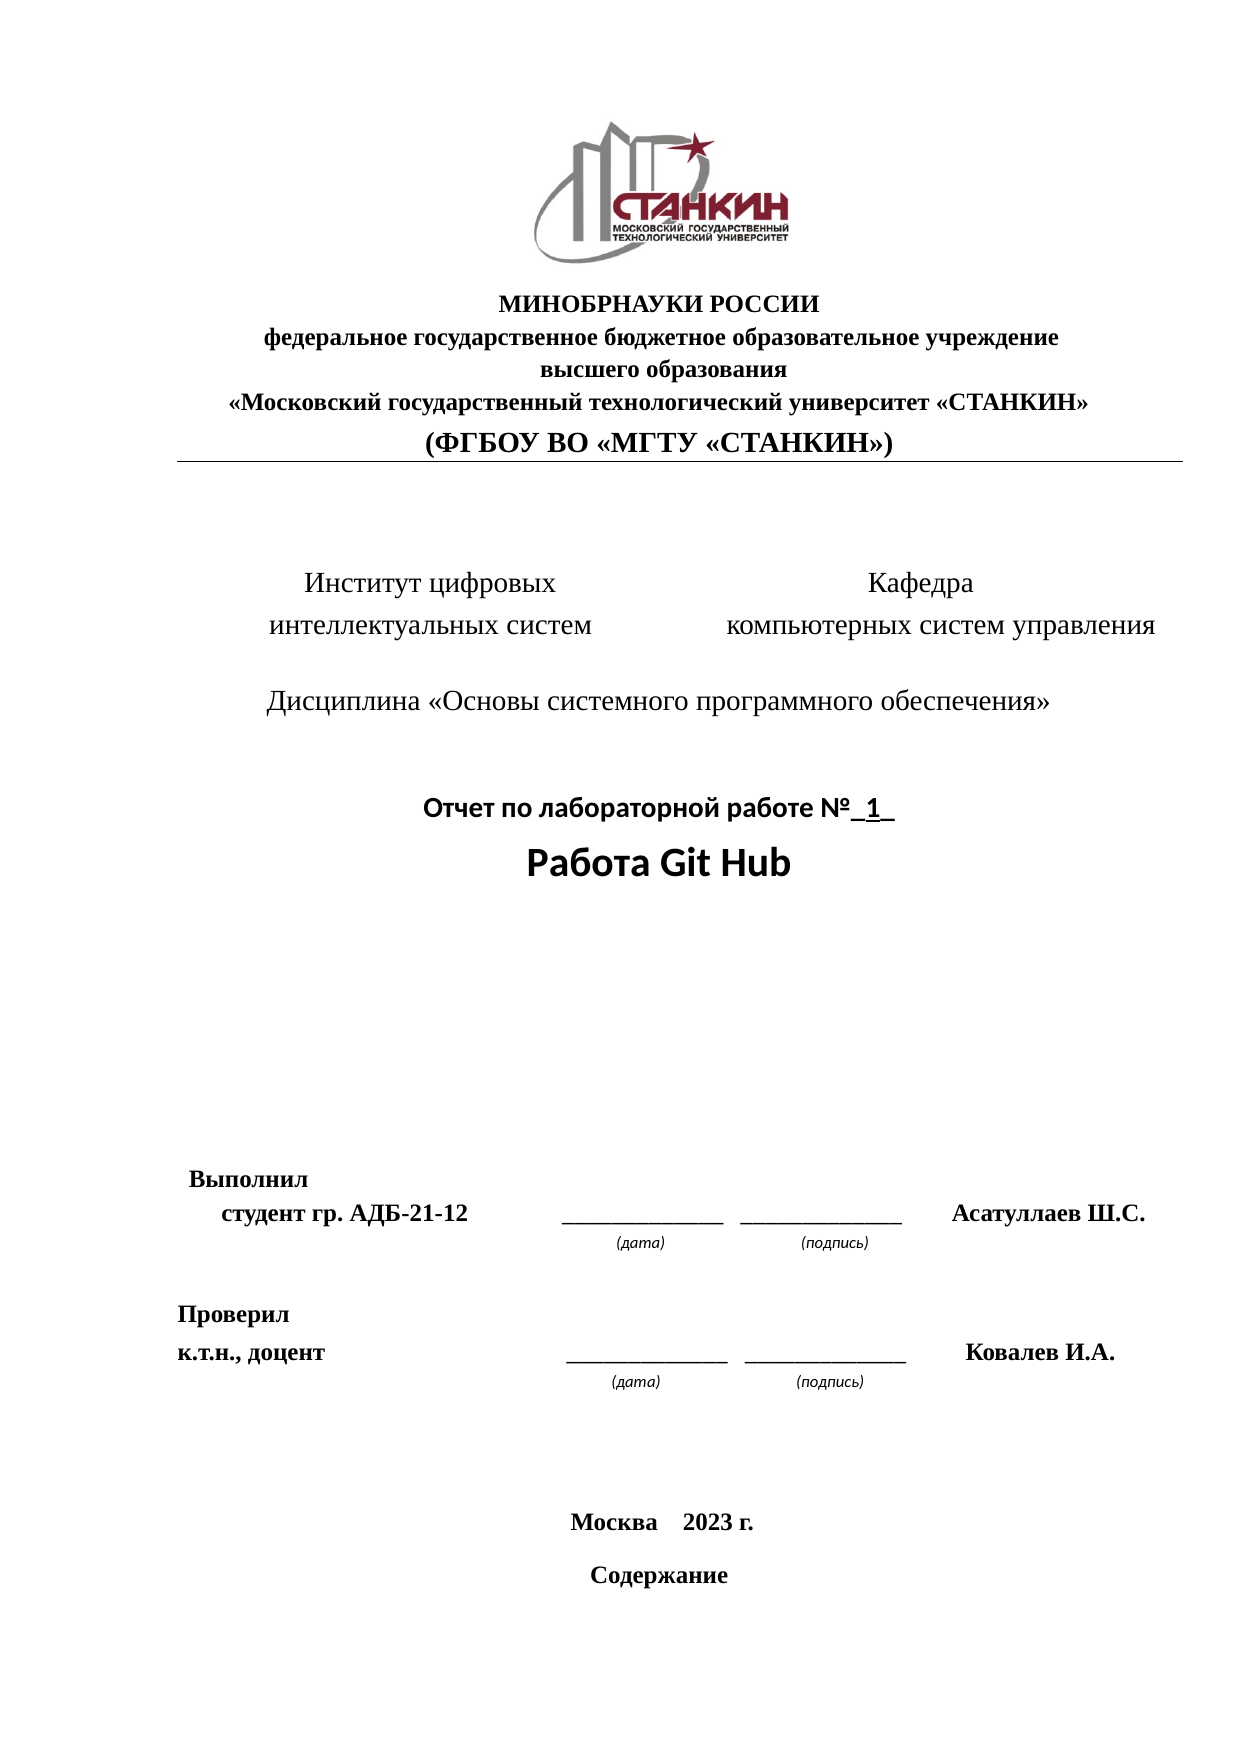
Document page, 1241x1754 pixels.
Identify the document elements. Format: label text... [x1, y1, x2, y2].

picture [532, 118, 790, 265]
subtitle Работа Git Hub [177, 836, 1141, 887]
text Выполнил [188, 1164, 1152, 1193]
text интеллектуальных систем компьютерных систем управления [177, 607, 1152, 641]
text (дата) (подпись) [273, 1232, 1152, 1253]
text Институт цифровых Кафедра [177, 566, 1152, 599]
text Отчет по лабораторной работе №_1_ [177, 789, 1141, 825]
text МИНОБРНАУКИ РОССИИ [177, 289, 1140, 318]
subtitle (ФГБОУ ВО «МГТУ «СТАНКИН») [177, 426, 1141, 459]
text Дисциплина «Основы системного программного обеспечения» [177, 683, 1140, 716]
text Москва 2023 г. [177, 1507, 1147, 1536]
text «Московский государственный технологический университет «СТАНКИН» [177, 387, 1140, 416]
text к.т.н., доцент _____________ _____________ Ковалев И.А. [177, 1337, 1152, 1367]
text Содержание [177, 1560, 1141, 1589]
text (дата) (подпись) [177, 1372, 1152, 1392]
text Проверил [177, 1299, 1152, 1328]
text студент гр. АДБ-21-12 _____________ _____________ Асатуллаев Ш.С. [177, 1197, 1152, 1228]
text федеральное государственное бюджетное образовательное учреждение высшего образования [264, 322, 1152, 383]
